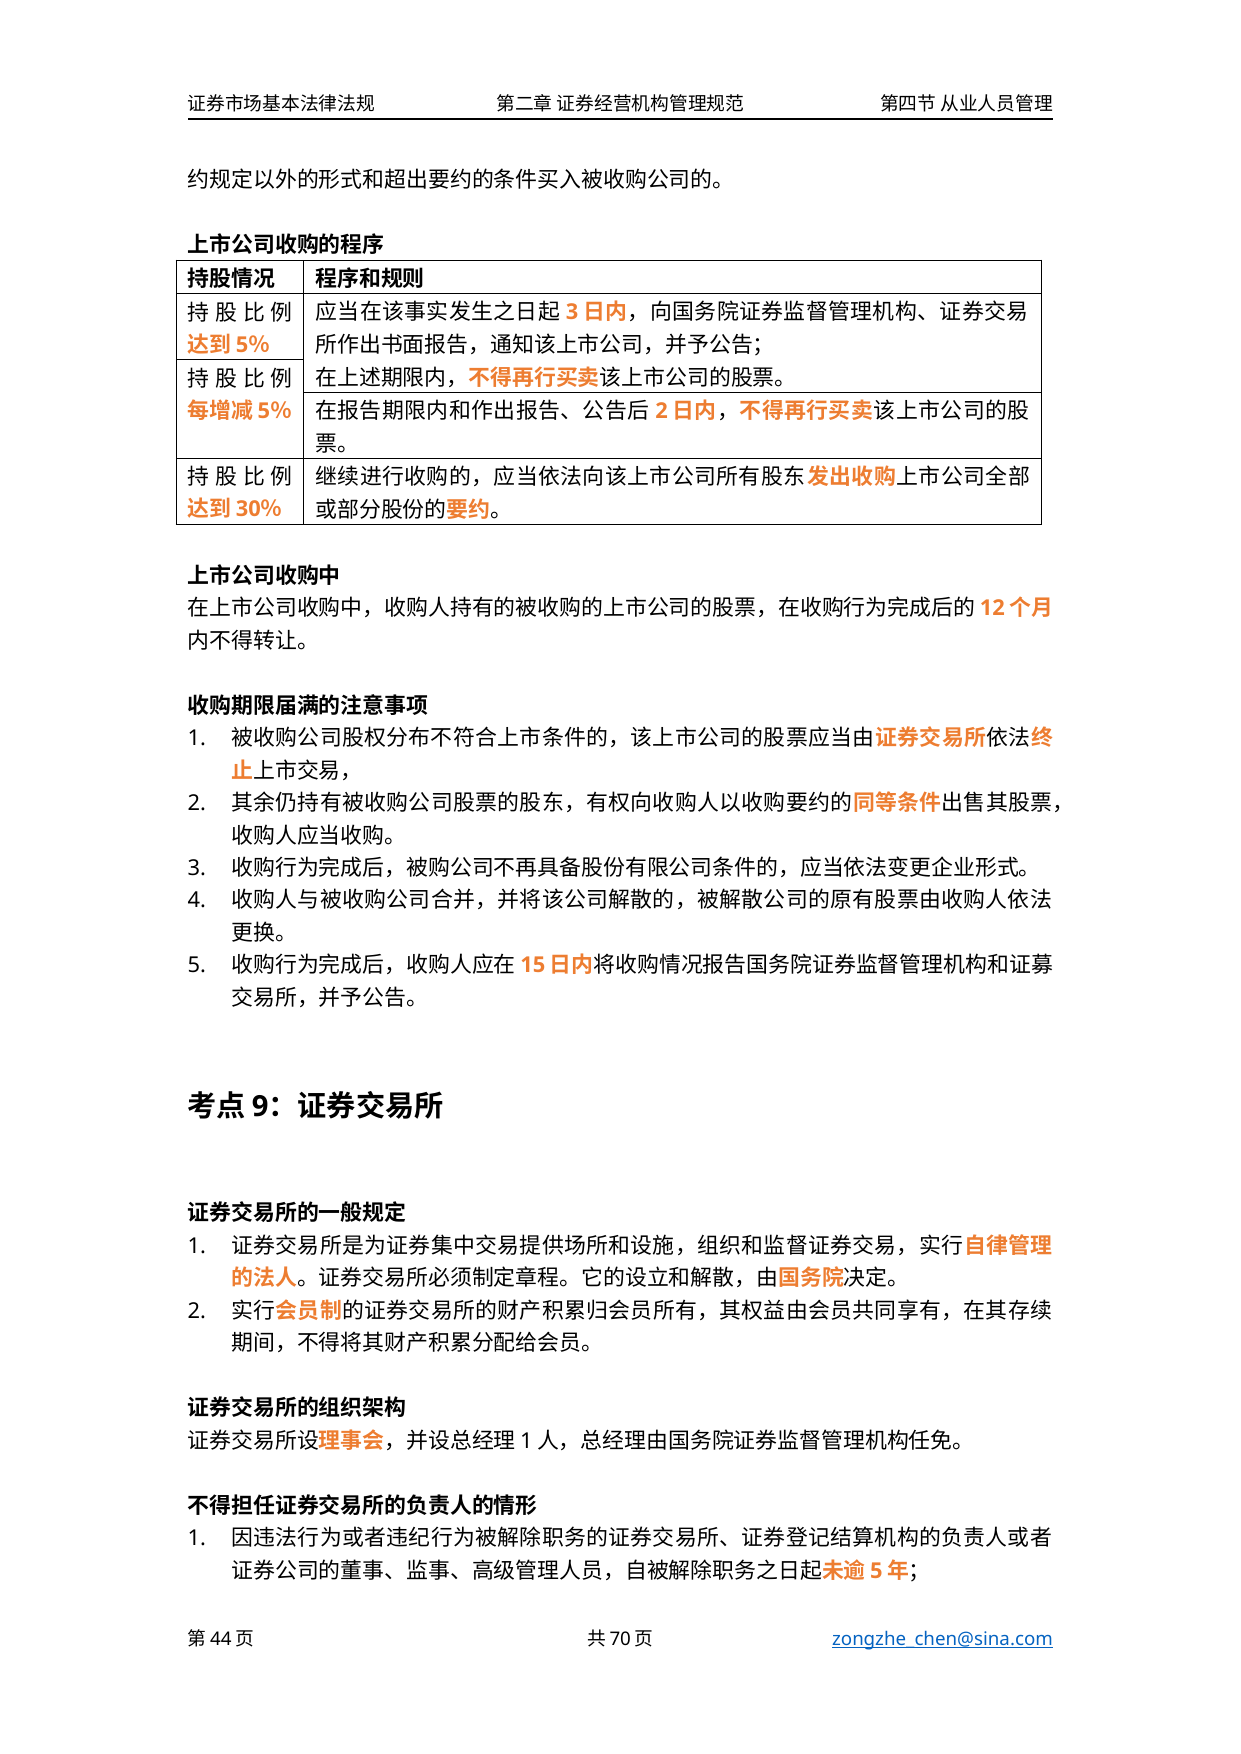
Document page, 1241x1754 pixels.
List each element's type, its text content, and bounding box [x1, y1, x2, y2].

text 证券交易所设理事会，并设总经理1人，总经理由国务院证券监督管理机构任免。 [187, 1422, 1053, 1455]
list 收购行为完成后，被购公司不再具备股份有限公司条件的，应当依法变更企业形式。 [187, 850, 1053, 882]
table_cell 持股比例达到5％ [177, 294, 303, 359]
table_cell 继续进行收购的，应当依法向该上市公司所有股东发出收购上市公司全部或部分股份的要约。 [304, 459, 1041, 524]
table_cell 持股比例达到30％ [177, 459, 303, 524]
list 因违法行为或者违纪行为被解除职务的证券交易所、证券登记结算机构的负责人或者证券公司的董事、监事、高级管理人员，自被解除职务之日起未逾5年； [187, 1520, 1053, 1585]
text 不得担任证券交易所的负责人的情形 [187, 1487, 1053, 1520]
subtitle 考点9：证券交易所 [187, 1072, 1053, 1137]
list 证券交易所是为证券集中交易提供场所和设施，组织和监督证券交易，实行自律管理的法人。证券交易所必须制定章程。它的设立和解散，由国务院决定。 [187, 1227, 1053, 1292]
list 其余仍持有被收购公司股票的股东，有权向收购人以收购要约的同等条件出售其股票，收购人应当收购。 [187, 785, 1053, 850]
table_header 持股情况 [177, 261, 303, 293]
text 在上市公司收购中，收购人持有的被收购的上市公司的股票，在收购行为完成后的12个月内不得转让。 [187, 590, 1053, 655]
table_cell 在报告期限内和作出报告、公告后2日内，不得再行买卖该上市公司的股票。 [304, 393, 1041, 458]
text 上市公司收购的程序 [187, 227, 1053, 259]
text 证券交易所的组织架构 [187, 1390, 1053, 1422]
table_cell 持股比例每增减5％ [177, 360, 303, 458]
text 收购期限届满的注意事项 [187, 687, 1053, 720]
list 收购行为完成后，收购人应在15日内将收购情况报告国务院证券监督管理机构和证募交易所，并予公告。 [187, 947, 1053, 1012]
text 证券交易所的一般规定 [187, 1195, 1053, 1227]
text 采取要约收购方式的，收购人在收购期限内，不得卖出被收购公司的股票，也不得采取要约规定以外的形式和超出要约的条件买入被收购公司的。 [187, 162, 1053, 194]
table_cell 应当在该事实发生之日起3日内，向国务院证券监督管理机构、证券交易所作出书面报告，通知该上市公司，并予公告； 在上述期限内，不得再行买卖该上市公司的股票。 [304, 294, 1041, 392]
table_header 程序和规则 [304, 261, 1041, 293]
list 收购人与被收购公司合并，并将该公司解散的，被解散公司的原有股票由收购人依法更换。 [187, 882, 1053, 947]
list 被收购公司股权分布不符合上市条件的，该上市公司的股票应当由证券交易所依法终止上市交易， [187, 720, 1053, 785]
list 实行会员制的证券交易所的财产积累归会员所有，其权益由会员共同享有，在其存续期间，不得将其财产积累分配给会员。 [187, 1292, 1053, 1357]
text 上市公司收购中 [187, 557, 1053, 590]
